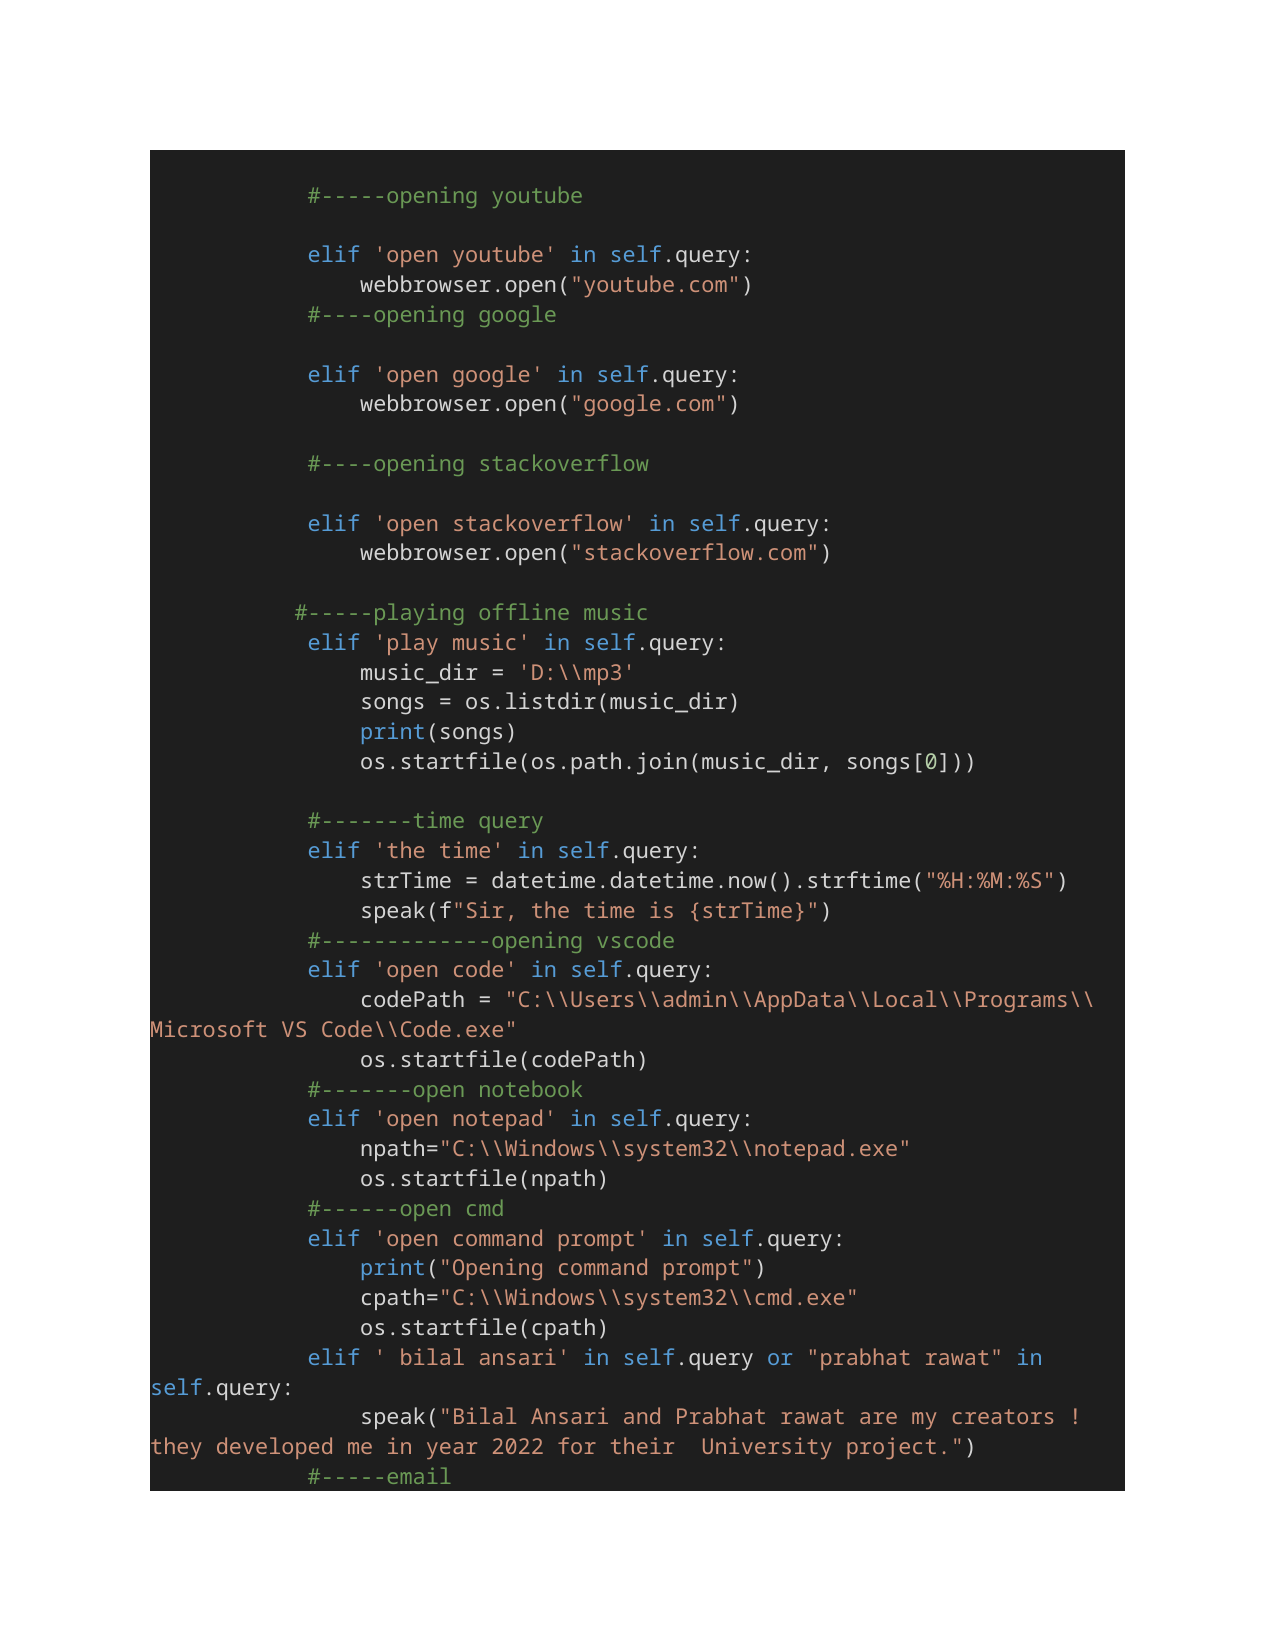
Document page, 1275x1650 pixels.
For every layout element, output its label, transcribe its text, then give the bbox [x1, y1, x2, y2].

text strTime = datetime.datetime.now().strftime("%H:%M:%S") [150, 865, 1125, 895]
text music_dir = 'D:\\mp3' [150, 656, 1125, 686]
text os.startfile(npath) [150, 1163, 1125, 1193]
text #-------------opening vscode [150, 924, 1125, 954]
text songs = os.listdir(music_dir) [150, 686, 1125, 716]
text print(songs) [150, 716, 1125, 746]
text cpath="C:\\Windows\\system32\\cmd.exe" [150, 1282, 1125, 1312]
text #----opening google [150, 299, 1125, 329]
text #-----email [150, 1461, 1125, 1491]
text #------open cmd [150, 1193, 1125, 1222]
text webbrowser.open("google.com") [150, 388, 1125, 418]
text webbrowser.open("youtube.com") [150, 269, 1125, 299]
text elif 'open notepad' in self.query: [150, 1103, 1125, 1133]
text elif 'play music' in self.query: [150, 627, 1125, 656]
text #-------time query [150, 805, 1125, 835]
text elif 'open google' in self.query: [150, 358, 1125, 388]
text #-------open notebook [150, 1073, 1125, 1103]
text elif 'the time' in self.query: [150, 835, 1125, 865]
text os.startfile(os.path.join(music_dir, songs[0])) [150, 746, 1125, 776]
text os.startfile(cpath) [150, 1312, 1125, 1342]
text elif ' bilal ansari' in self.query or "prabhat rawat" in self.query: [150, 1342, 1125, 1401]
text elif 'open stackoverflow' in self.query: [150, 507, 1125, 537]
text print("Opening command prompt") [150, 1252, 1125, 1282]
text os.startfile(codePath) [150, 1044, 1125, 1073]
text elif 'open command prompt' in self.query: [150, 1222, 1125, 1252]
text elif 'open code' in self.query: [150, 954, 1125, 984]
text speak("Bilal Ansari and Prabhat rawat are my creators ! they developed me in year 2022 for their University project.") [150, 1401, 1125, 1461]
text #-----playing offline music [150, 597, 1125, 627]
text codePath = "C:\\Users\\admin\\AppData\\Local\\Programs\\Microsoft VS Code\\Code.exe" [150, 984, 1125, 1044]
text webbrowser.open("stackoverflow.com") [150, 537, 1125, 567]
text speak(f"Sir, the time is {strTime}") [150, 895, 1125, 924]
text #-----opening youtube [150, 180, 1125, 209]
text npath="C:\\Windows\\system32\\notepad.exe" [150, 1133, 1125, 1163]
text elif 'open youtube' in self.query: [150, 239, 1125, 269]
text #----opening stackoverflow [150, 448, 1125, 478]
